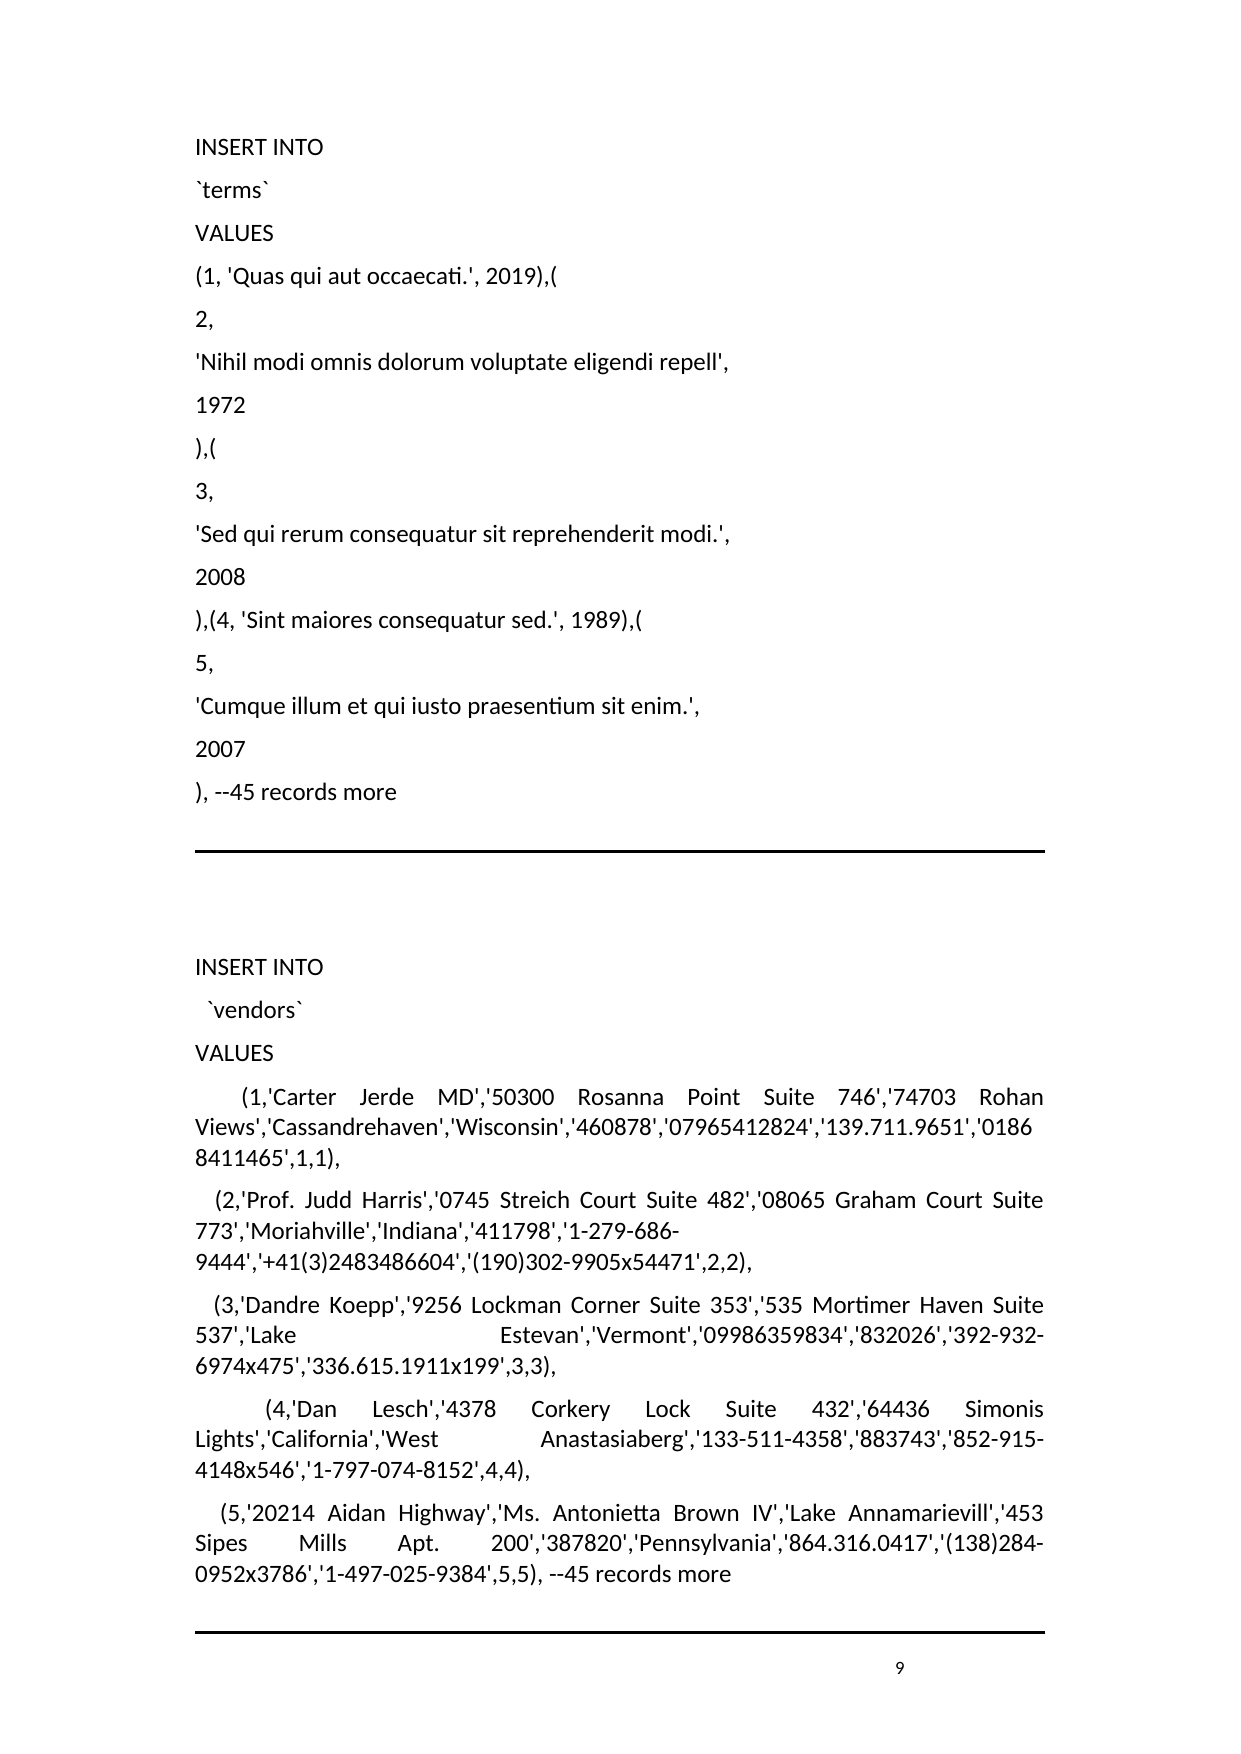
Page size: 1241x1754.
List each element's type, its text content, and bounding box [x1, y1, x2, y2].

text 'Cumque illum et qui iusto praesentium sit enim.', [195, 690, 1045, 721]
text ), --45 records more [195, 776, 1045, 807]
text ),( [195, 432, 1045, 463]
text 3, [195, 475, 1045, 506]
text 2008 [195, 561, 1045, 592]
text `terms` [195, 174, 1045, 204]
text INSERT INTO [195, 952, 1045, 982]
text (5,'20214 Aidan Highway','Ms. Antonietta Brown IV','Lake Annamarievill','453 Sipes Mills Apt. 200','387820','Pennsylvania','864.316.0417','(138)284-0952x3786','1-497-025-9384',5,5), --45 records more [195, 1497, 1045, 1588]
text 1972 [195, 389, 1045, 420]
text ),(4, 'Sint maiores consequatur sed.', 1989),( [195, 604, 1045, 635]
text (3,'Dandre Koepp','9256 Lockman Corner Suite 353','535 Mortimer Haven Suite 537','Lake Estevan','Vermont','09986359834','832026','392-932-6974x475','336.615.1911x199',3,3), [195, 1289, 1045, 1380]
text 'Nihil modi omnis dolorum voluptate eligendi repell', [195, 346, 1045, 377]
text INSERT INTO [195, 131, 1045, 162]
text (1,'Carter Jerde MD','50300 Rosanna Point Suite 746','74703 Rohan Views','Cassandrehaven','Wisconsin','460878','07965412824','139.711.9651','01868411465',1,1), [195, 1081, 1045, 1172]
text (1, 'Quas qui aut occaecati.', 2019),( [195, 260, 1045, 291]
text `vendors` [195, 994, 1045, 1025]
text 'Sed qui rerum consequatur sit reprehenderit modi.', [195, 518, 1045, 549]
text (2,'Prof. Judd Harris','0745 Streich Court Suite 482','08065 Graham Court Suite 773','Moriahville','Indiana','411798','1-279-686-9444','+41(3)2483486604','(190)302-9905x54471',2,2), [195, 1185, 1045, 1276]
text 2007 [195, 733, 1045, 764]
text (4,'Dan Lesch','4378 Corkery Lock Suite 432','64436 Simonis Lights','California','West Anastasiaberg','133-511-4358','883743','852-915-4148x546','1-797-074-8152',4,4), [195, 1393, 1045, 1484]
text VALUES [195, 1038, 1045, 1068]
text VALUES [195, 217, 1045, 248]
text 5, [195, 647, 1045, 678]
text 2, [195, 303, 1045, 334]
